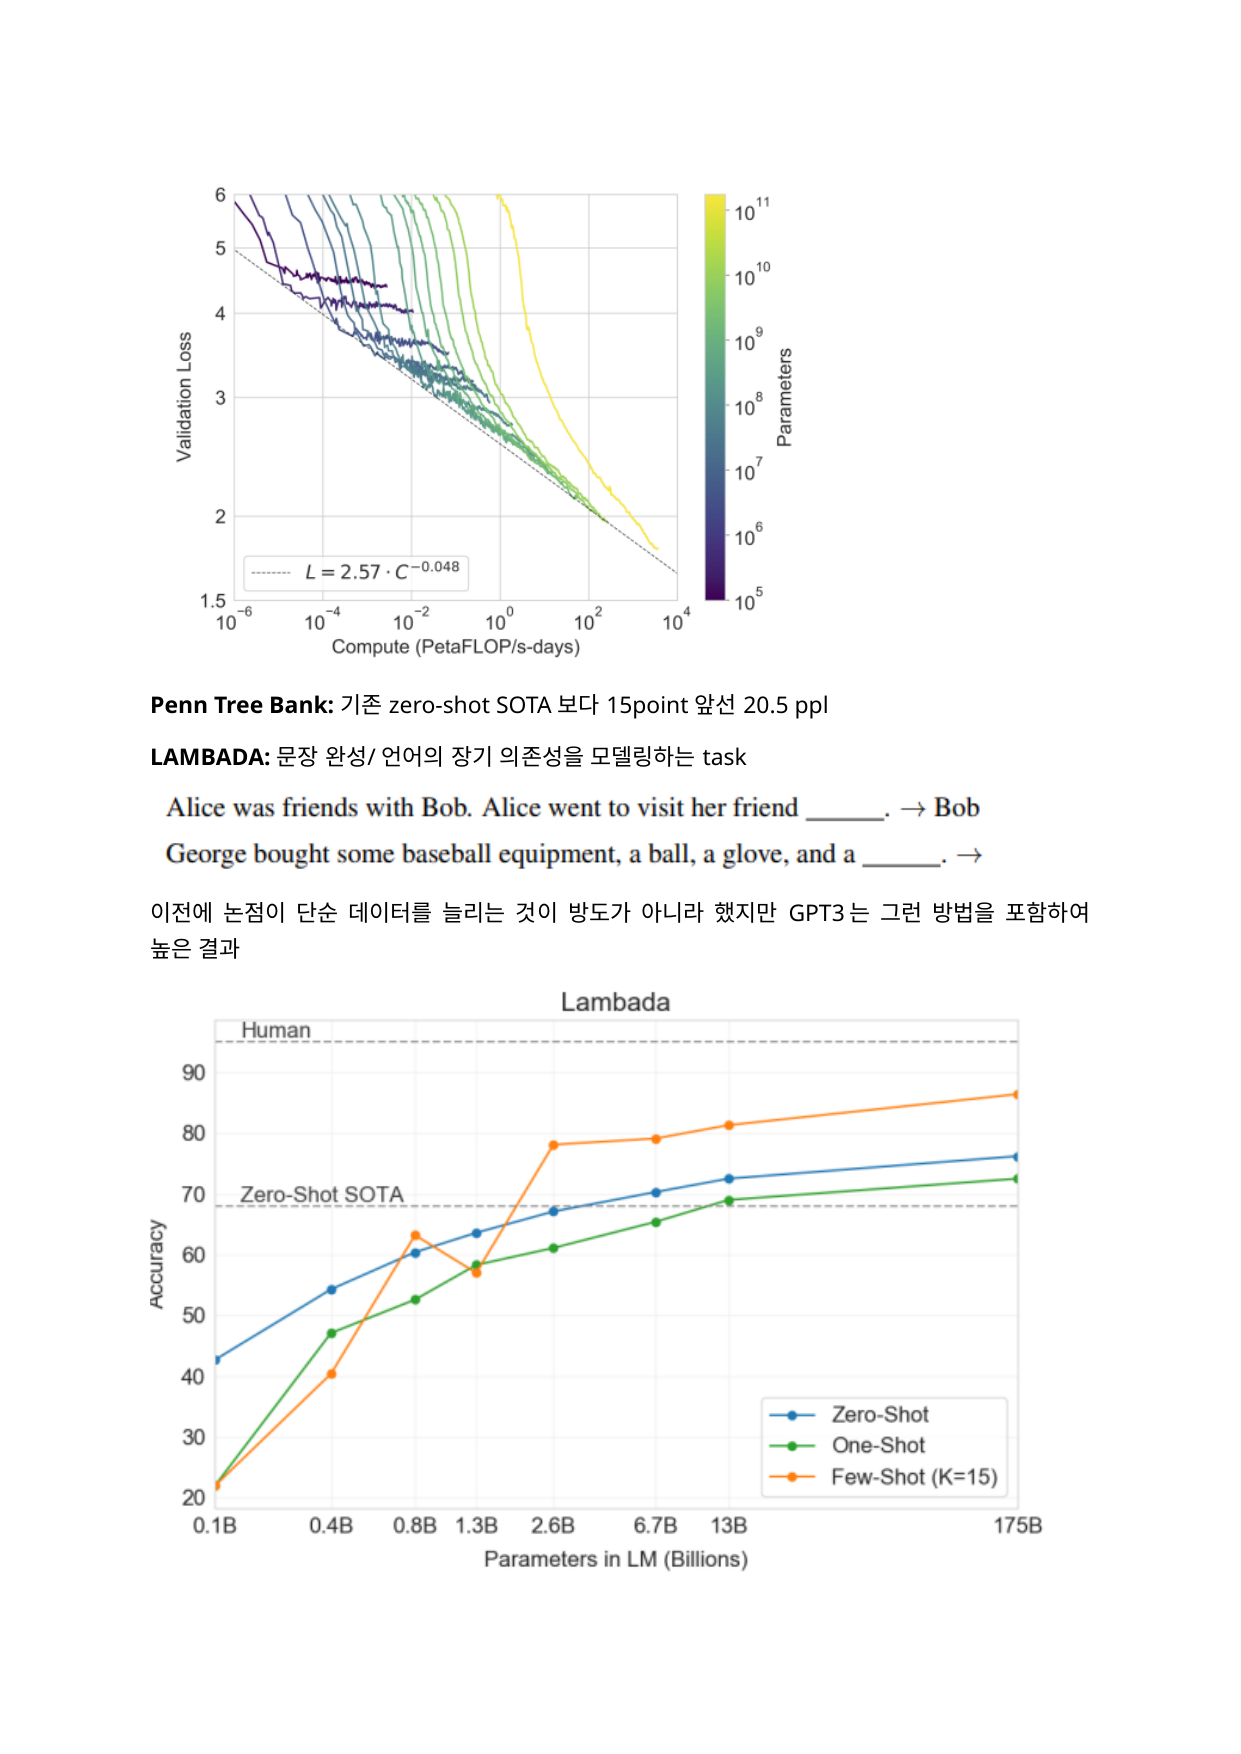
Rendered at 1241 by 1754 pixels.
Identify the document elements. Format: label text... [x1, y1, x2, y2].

text 이전에 논점이 단순 데이터를 늘리는 것이 방도가 아니라 했지만 GPT3는 그런 방법을 포함하여 높은 결과 [150, 895, 1090, 964]
picture [150, 177, 800, 668]
picture [150, 983, 1050, 1581]
text Penn Tree Bank: 기존 zero-shot SOTA 보다 15point 앞선 20.5 ppl [150, 687, 1090, 720]
text LAMBADA: 문장 완성/ 언어의 장기 의존성을 모델링하는 task [150, 739, 1090, 773]
picture [150, 791, 994, 877]
